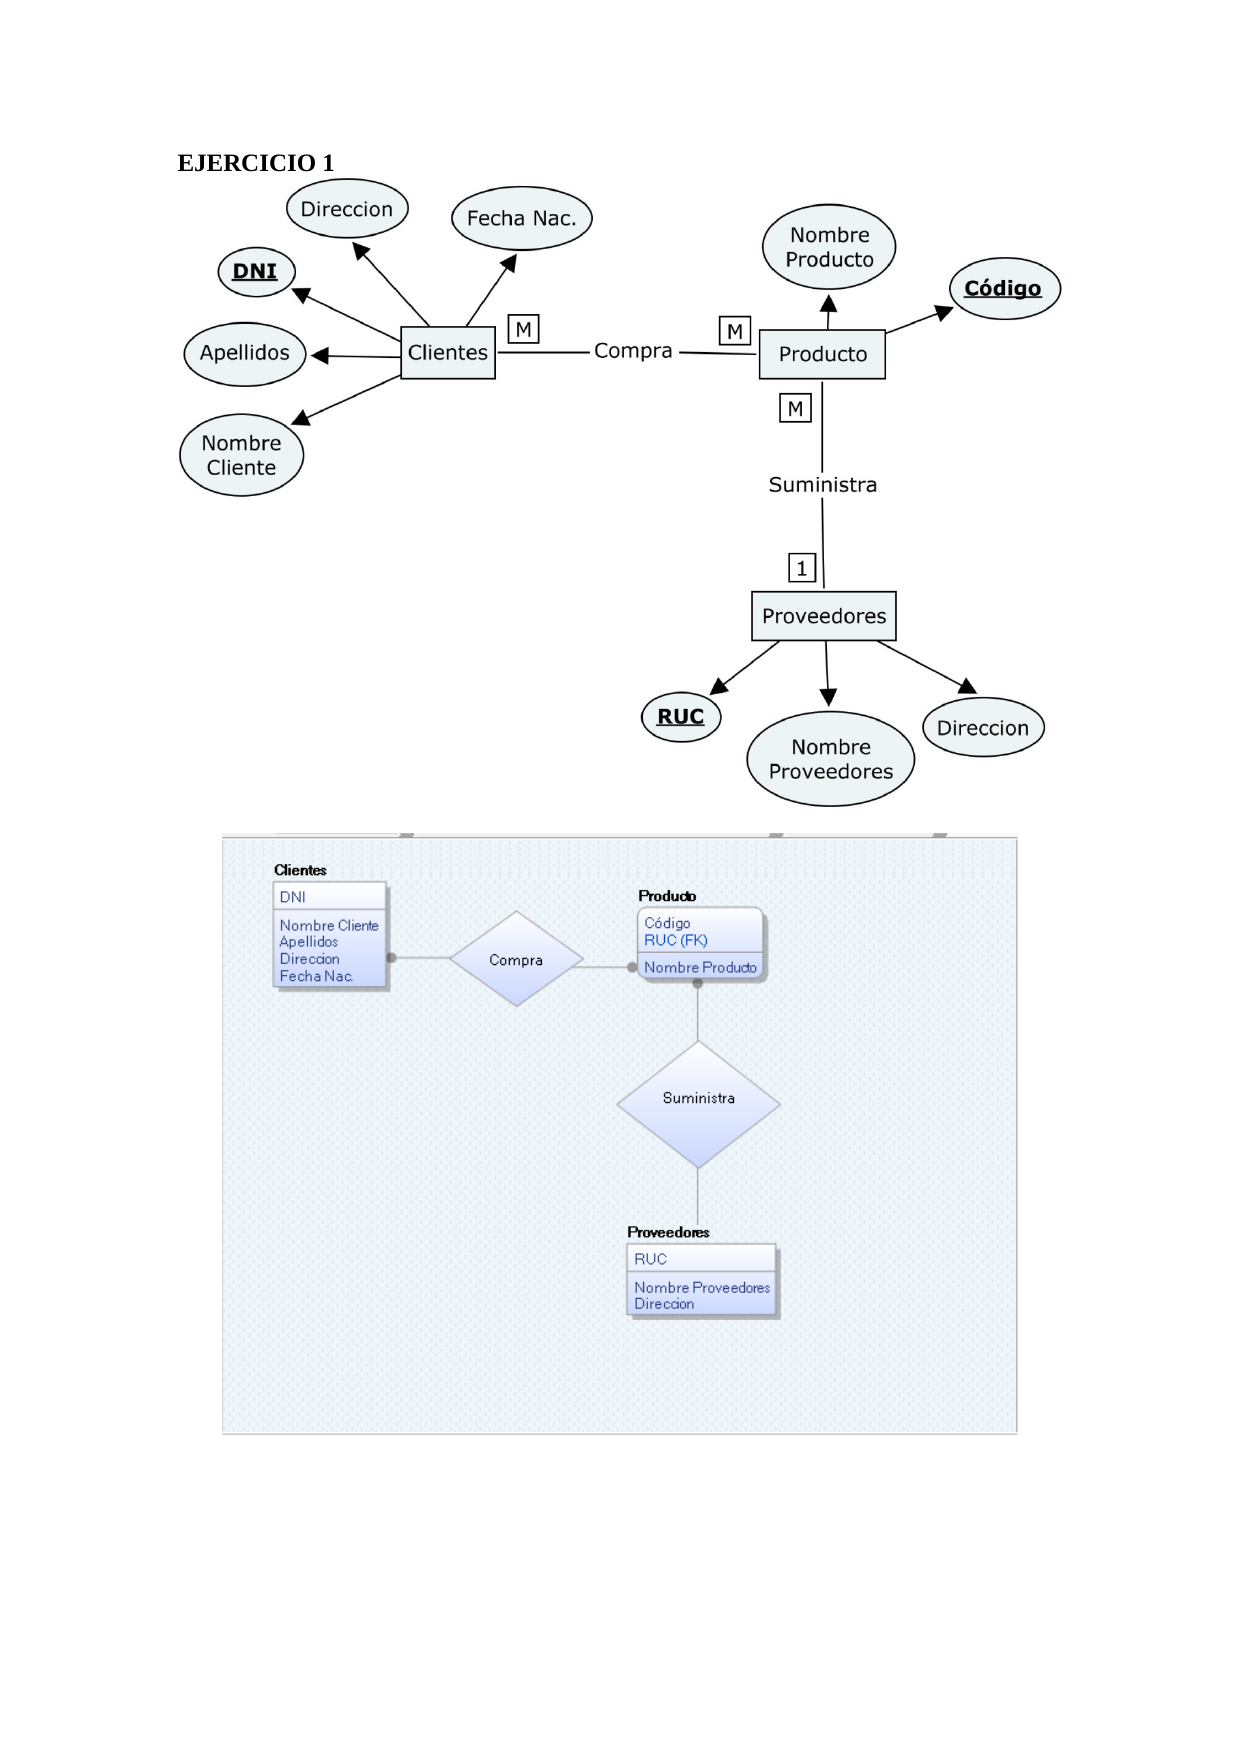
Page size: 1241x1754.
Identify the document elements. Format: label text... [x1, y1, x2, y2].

picture [222, 833, 1018, 1435]
picture [177, 176, 1063, 809]
text EJERCICIO 1 [177, 148, 1063, 176]
